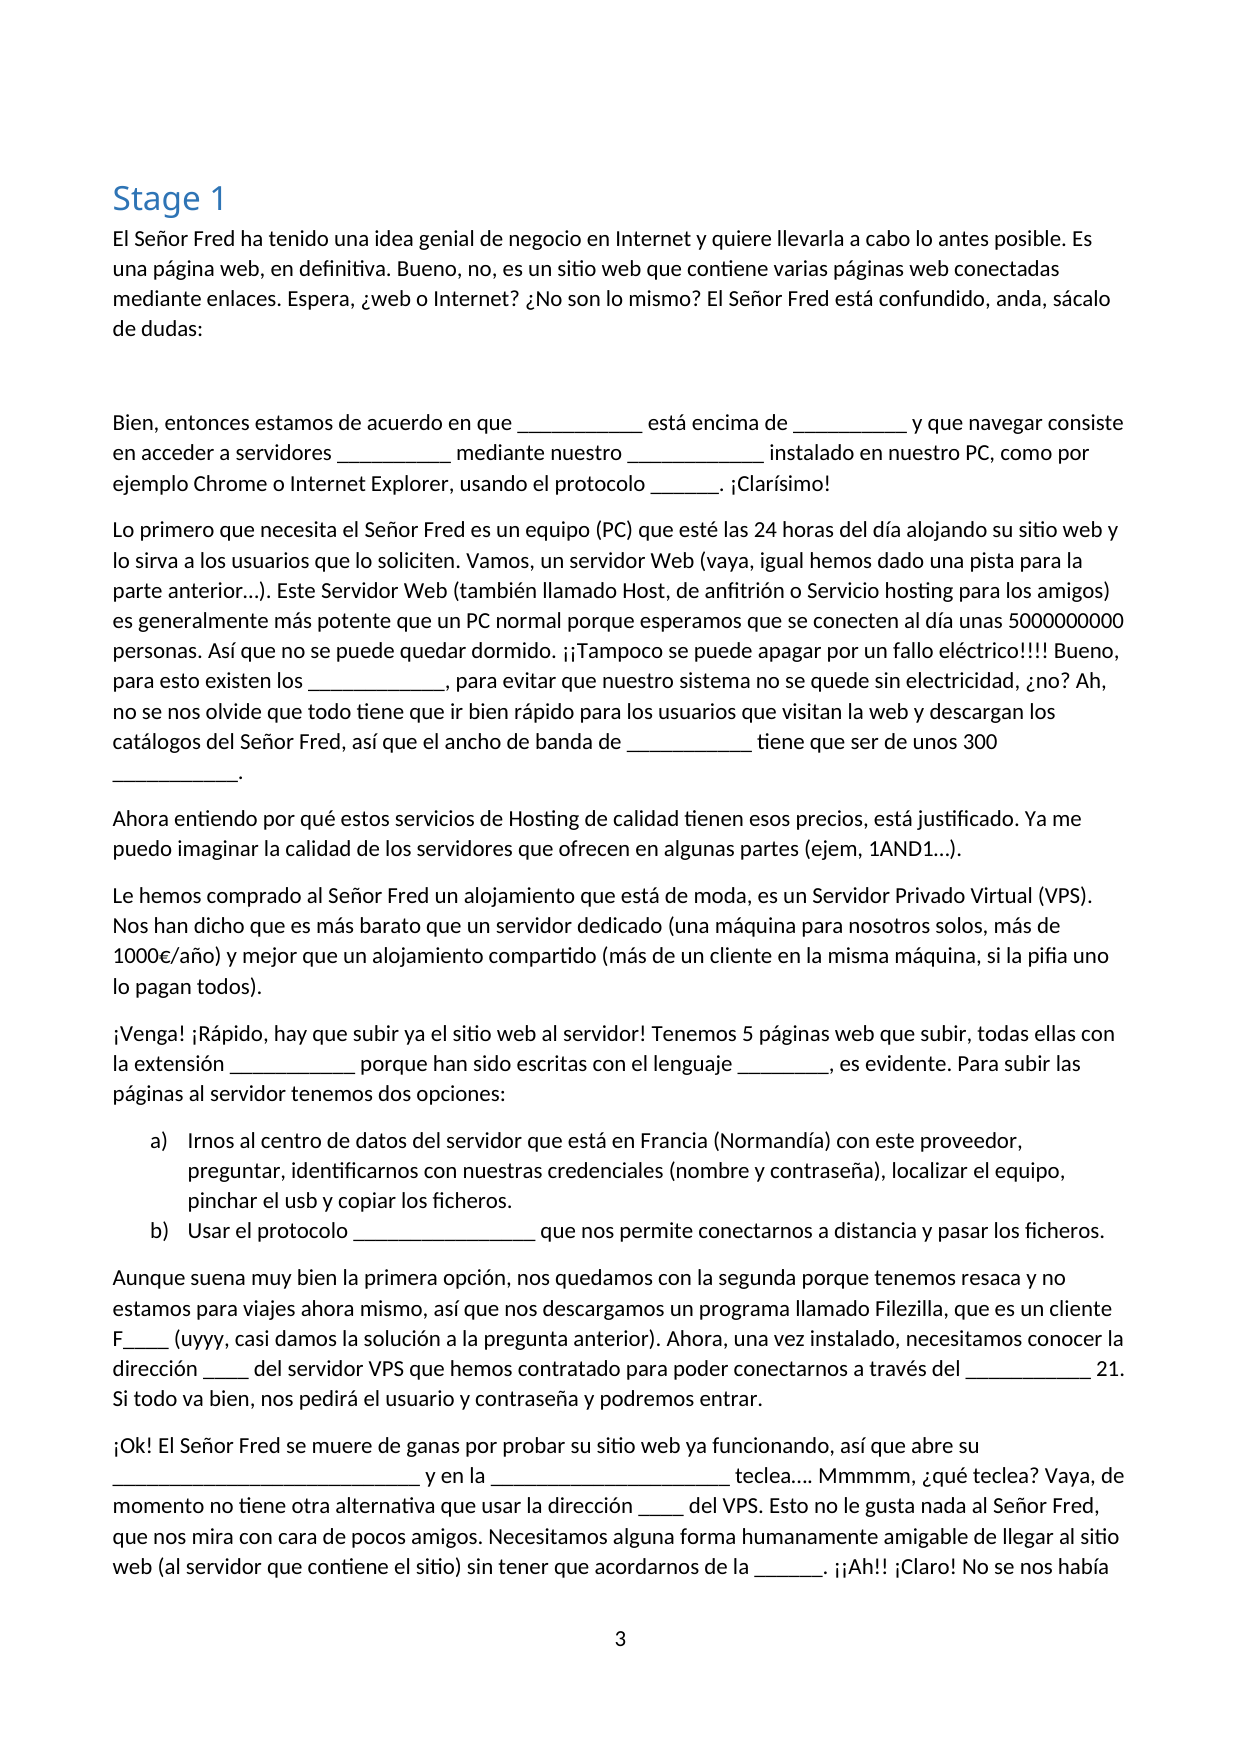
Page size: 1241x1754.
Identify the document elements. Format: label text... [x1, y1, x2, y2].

list Usar el protocolo ________________ que nos permite conectarnos a distancia y pasar los ficheros. [150, 1217, 1128, 1245]
text Aunque suena muy bien la primera opción, nos quedamos con la segunda porque tenemos resaca y no estamos para viajes ahora mismo, así que nos descargamos un programa llamado Filezilla, que es un cliente F____ (uyyy, casi damos la solución a la pregunta anterior). Ahora, una vez instalado, necesitamos conocer la dirección ____ del servidor VPS que hemos contratado para poder conectarnos a través del ___________ 21. Si todo va bien, nos pedirá el usuario y contraseña y podremos entrar. [112, 1263, 1128, 1412]
text Le hemos comprado al Señor Fred un alojamiento que está de moda, es un Servidor Privado Virtual (VPS). Nos han dicho que es más barato que un servidor dedicado (una máquina para nosotros solos, más de 1000€/año) y mejor que un alojamiento compartido (más de un cliente en la misma máquina, si la pifia uno lo pagan todos). [112, 881, 1128, 1000]
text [112, 1431, 1128, 1580]
text ¡Venga! ¡Rápido, hay que subir ya el sitio web al servidor! Tenemos 5 páginas web que subir, todas ellas con la extensión ___________ porque han sido escritas con el lenguaje ________, es evidente. Para subir las páginas al servidor tenemos dos opciones: [112, 1019, 1128, 1107]
text Ahora entiendo por qué estos servicios de Hosting de calidad tienen esos precios, está justificado. Ya me puedo imaginar la calidad de los servidores que ofrecen en algunas partes (ejem, 1AND1…). [112, 804, 1128, 862]
list Irnos al centro de datos del servidor que está en Francia (Normandía) con este proveedor, preguntar, identificarnos con nuestras credenciales (nombre y contraseña), localizar el equipo, pinchar el usb y copiar los ficheros. [150, 1126, 1128, 1214]
subtitle Stage 1 [112, 175, 1128, 220]
text El Señor Fred ha tenido una idea genial de negocio en Internet y quiere llevarla a cabo lo antes posible. Es una página web, en definitiva. Bueno, no, es un sitio web que contiene varias páginas web conectadas mediante enlaces. Espera, ¿web o Internet? ¿No son lo mismo? El Señor Fred está confundido, anda, sácalo de dudas: [112, 224, 1128, 343]
text Bien, entonces estamos de acuerdo en que ___________ está encima de __________ y que navegar consiste en acceder a servidores __________ mediante nuestro ____________ instalado en nuestro PC, como por ejemplo Chrome o Internet Explorer, usando el protocolo ______. ¡Clarísimo! [112, 408, 1128, 497]
text Lo primero que necesita el Señor Fred es un equipo (PC) que esté las 24 horas del día alojando su sitio web y lo sirva a los usuarios que lo soliciten. Vamos, un servidor Web (vaya, igual hemos dado una pista para la parte anterior…). Este Servidor Web (también llamado Host, de anfitrión o Servicio hosting para los amigos) es generalmente más potente que un PC normal porque esperamos que se conecten al día unas 5000000000 personas. Así que no se puede quedar dormido. ¡¡Tampoco se puede apagar por un fallo eléctrico!!!! Bueno, para esto existen los ____________, para evitar que nuestro sistema no se quede sin electricidad, ¿no? Ah, no se nos olvide que todo tiene que ir bien rápido para los usuarios que visitan la web y descargan los catálogos del Señor Fred, así que el ancho de banda de ___________ tiene que ser de unos 300 ___________. [112, 516, 1128, 785]
